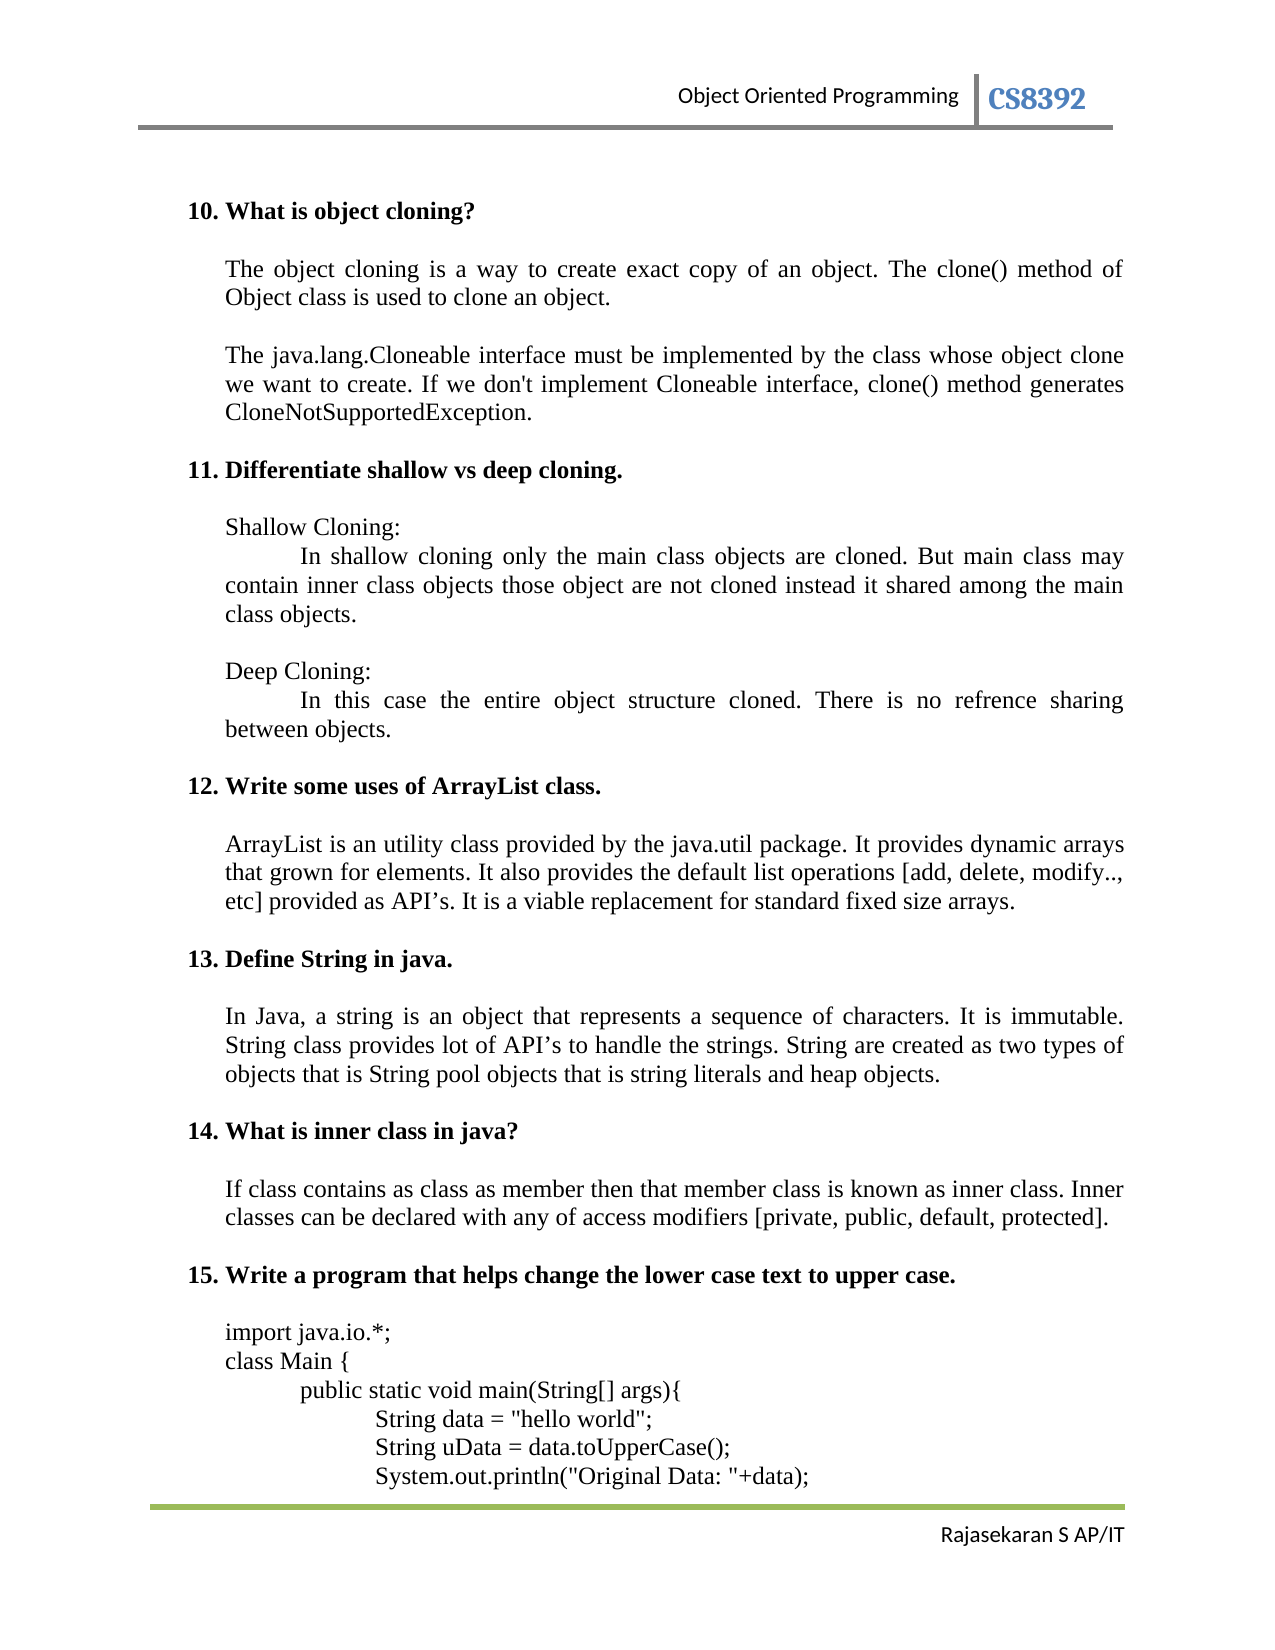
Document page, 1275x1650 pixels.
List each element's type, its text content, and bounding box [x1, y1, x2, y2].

list What is object cloning? [187, 196, 1125, 225]
list import java.io.*; [225, 1317, 1125, 1346]
list ArrayList is an utility class provided by the java.util package. It provides dynamic arrays that grown for elements. It also provides the default list operations [add, delete, modify.., etc] provided as API’s. It is a viable replacement for standard fixed size arrays. [225, 829, 1125, 915]
list Differentiate shallow vs deep cloning. [187, 455, 1125, 484]
list Write some uses of ArrayList class. [187, 771, 1125, 800]
list Write a program that helps change the lower case text to upper case. [187, 1260, 1125, 1289]
list Define String in java. [187, 944, 1125, 972]
list public static void main(String[] args){ [225, 1375, 1125, 1404]
list The java.lang.Cloneable interface must be implemented by the class whose object clone we want to create. If we don't implement Cloneable interface, clone() method generates CloneNotSupportedException. [225, 340, 1125, 426]
list If class contains as class as member then that member class is known as inner class. Inner classes can be declared with any of access modifiers [private, public, default, protected]. [225, 1174, 1125, 1231]
list String uData = data.toUpperCase(); [225, 1432, 1125, 1461]
list The object cloning is a way to create exact copy of an object. The clone() method of Object class is used to clone an object. [225, 254, 1125, 311]
list System.out.println("Original Data: "+data); [225, 1461, 1125, 1490]
list String data = "hello world"; [225, 1404, 1125, 1432]
list What is inner class in java? [187, 1116, 1125, 1145]
list In shallow cloning only the main class objects are cloned. But main class may contain inner class objects those object are not cloned instead it shared among the main class objects. [225, 541, 1125, 627]
list Deep Cloning: [225, 656, 1125, 685]
list In Java, a string is an object that represents a sequence of characters. It is immutable. String class provides lot of API’s to handle the strings. String are created as two types of objects that is String pool objects that is string literals and heap objects. [225, 1001, 1125, 1087]
list Shallow Cloning: [225, 512, 1125, 541]
text In this case the entire object structure cloned. There is no refrence sharing between objects. [225, 685, 1125, 742]
list class Main { [225, 1346, 1125, 1375]
